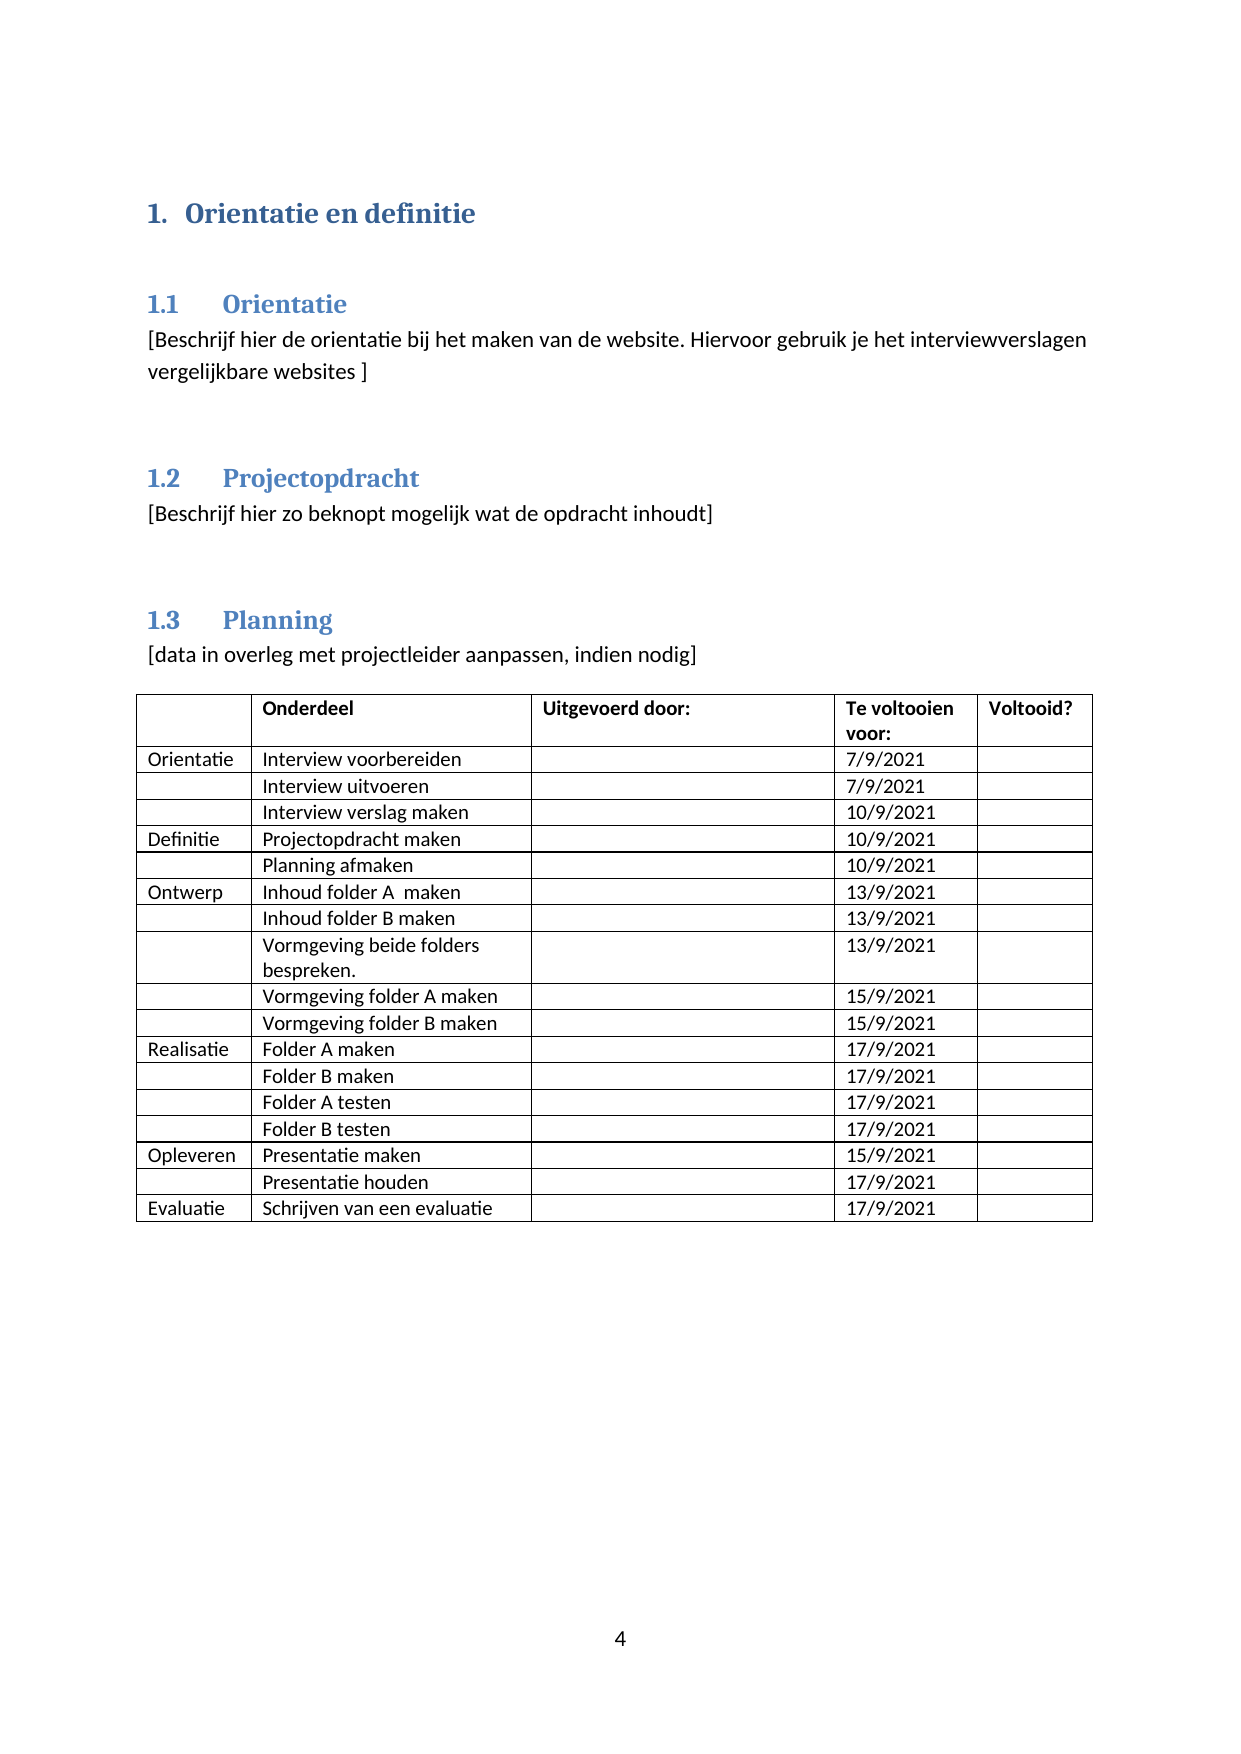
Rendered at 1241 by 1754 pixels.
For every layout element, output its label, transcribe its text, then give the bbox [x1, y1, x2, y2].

table_cell Realisatie [137, 1037, 251, 1062]
table_cell [978, 1195, 1092, 1221]
table_cell [137, 853, 251, 878]
table_cell [532, 984, 834, 1009]
table_cell 13/9/2021 [835, 905, 977, 931]
table_cell [978, 905, 1092, 931]
table_cell [137, 1010, 251, 1036]
table_cell Planning afmaken [252, 853, 531, 878]
table_header Voltooid? [978, 695, 1092, 746]
table_cell 17/9/2021 [835, 1063, 977, 1088]
table_header Te voltooien voor: [835, 695, 977, 746]
table_cell [137, 932, 251, 983]
table_cell Interview uitvoeren [252, 773, 531, 798]
table_cell [532, 773, 834, 798]
table_cell [978, 1010, 1092, 1036]
table_cell Orientatie [137, 747, 251, 772]
table_cell [978, 853, 1092, 878]
table_cell [137, 1063, 251, 1088]
table_cell 7/9/2021 [835, 773, 977, 798]
table_cell 17/9/2021 [835, 1195, 977, 1221]
text [Beschrijf hier zo beknopt mogelijk wat de opdracht inhoudt] [148, 499, 1093, 527]
table_cell 10/9/2021 [835, 853, 977, 878]
table_cell Definitie [137, 826, 251, 851]
table_cell 10/9/2021 [835, 826, 977, 851]
subtitle Orientatie en definitie [148, 198, 1093, 231]
table_cell [978, 879, 1092, 904]
table_cell [137, 1090, 251, 1115]
table_cell [532, 747, 834, 772]
table_cell [532, 1010, 834, 1036]
table_cell [532, 1195, 834, 1221]
table_cell 7/9/2021 [835, 747, 977, 772]
table_cell Projectopdracht maken [252, 826, 531, 851]
table_cell [532, 853, 834, 878]
table_cell [978, 800, 1092, 825]
table_header Onderdeel [252, 695, 531, 746]
table_cell Evaluatie [137, 1195, 251, 1221]
table_cell [978, 826, 1092, 851]
table_cell Folder A testen [252, 1090, 531, 1115]
table_cell 15/9/2021 [835, 1143, 977, 1168]
table_cell [137, 800, 251, 825]
table_cell Folder B maken [252, 1063, 531, 1088]
table_cell Interview verslag maken [252, 800, 531, 825]
table_cell Presentatie houden [252, 1169, 531, 1194]
table_cell [978, 1063, 1092, 1088]
table_cell 13/9/2021 [835, 879, 977, 904]
subtitle Projectopdracht [148, 463, 1093, 494]
table_cell Folder B testen [252, 1116, 531, 1141]
table_cell [532, 932, 834, 983]
table_cell [978, 932, 1092, 983]
text [Beschrijf hier de orientatie bij het maken van de website. Hiervoor gebruik je het interviewverslagen vergelijkbare websites ] [148, 325, 1093, 385]
table_cell [532, 800, 834, 825]
table_cell [137, 773, 251, 798]
table_cell Opleveren [137, 1143, 251, 1168]
table_cell [532, 826, 834, 851]
table_cell Schrijven van een evaluatie [252, 1195, 531, 1221]
table_cell 17/9/2021 [835, 1090, 977, 1115]
table_cell [532, 1037, 834, 1062]
table_cell [532, 1090, 834, 1115]
table_cell [532, 1169, 834, 1194]
table_cell [137, 984, 251, 1009]
table_cell [532, 1063, 834, 1088]
table_cell Vormgeving beide folders bespreken. [252, 932, 531, 983]
table_cell Vormgeving folder A maken [252, 984, 531, 1009]
table_cell [532, 905, 834, 931]
table_cell [978, 1116, 1092, 1141]
table_cell [532, 1116, 834, 1141]
table_cell [532, 1143, 834, 1168]
table_cell 15/9/2021 [835, 984, 977, 1009]
table_cell [978, 1143, 1092, 1168]
subtitle Planning [148, 605, 1093, 636]
table_cell 13/9/2021 [835, 932, 977, 983]
table_cell [978, 1169, 1092, 1194]
table_cell Inhoud folder B maken [252, 905, 531, 931]
table_cell [978, 747, 1092, 772]
table_cell [137, 1169, 251, 1194]
table_cell Presentatie maken [252, 1143, 531, 1168]
subtitle Orientatie [148, 289, 1093, 320]
table_cell [978, 984, 1092, 1009]
table_cell 17/9/2021 [835, 1116, 977, 1141]
table_cell [978, 1037, 1092, 1062]
table_cell [532, 879, 834, 904]
table_cell 17/9/2021 [835, 1169, 977, 1194]
table_cell [978, 1090, 1092, 1115]
table_cell [137, 905, 251, 931]
table_cell Interview voorbereiden [252, 747, 531, 772]
table_cell Folder A maken [252, 1037, 531, 1062]
table_cell 15/9/2021 [835, 1010, 977, 1036]
table_cell Ontwerp [137, 879, 251, 904]
table_header Uitgevoerd door: [532, 695, 834, 746]
table_cell 10/9/2021 [835, 800, 977, 825]
text [data in overleg met projectleider aanpassen, indien nodig] [148, 641, 1093, 669]
table_header [137, 695, 251, 746]
table_cell Inhoud folder A maken [252, 879, 531, 904]
table_cell Vormgeving folder B maken [252, 1010, 531, 1036]
table_cell 17/9/2021 [835, 1037, 977, 1062]
table_cell [978, 773, 1092, 798]
table_cell [137, 1116, 251, 1141]
